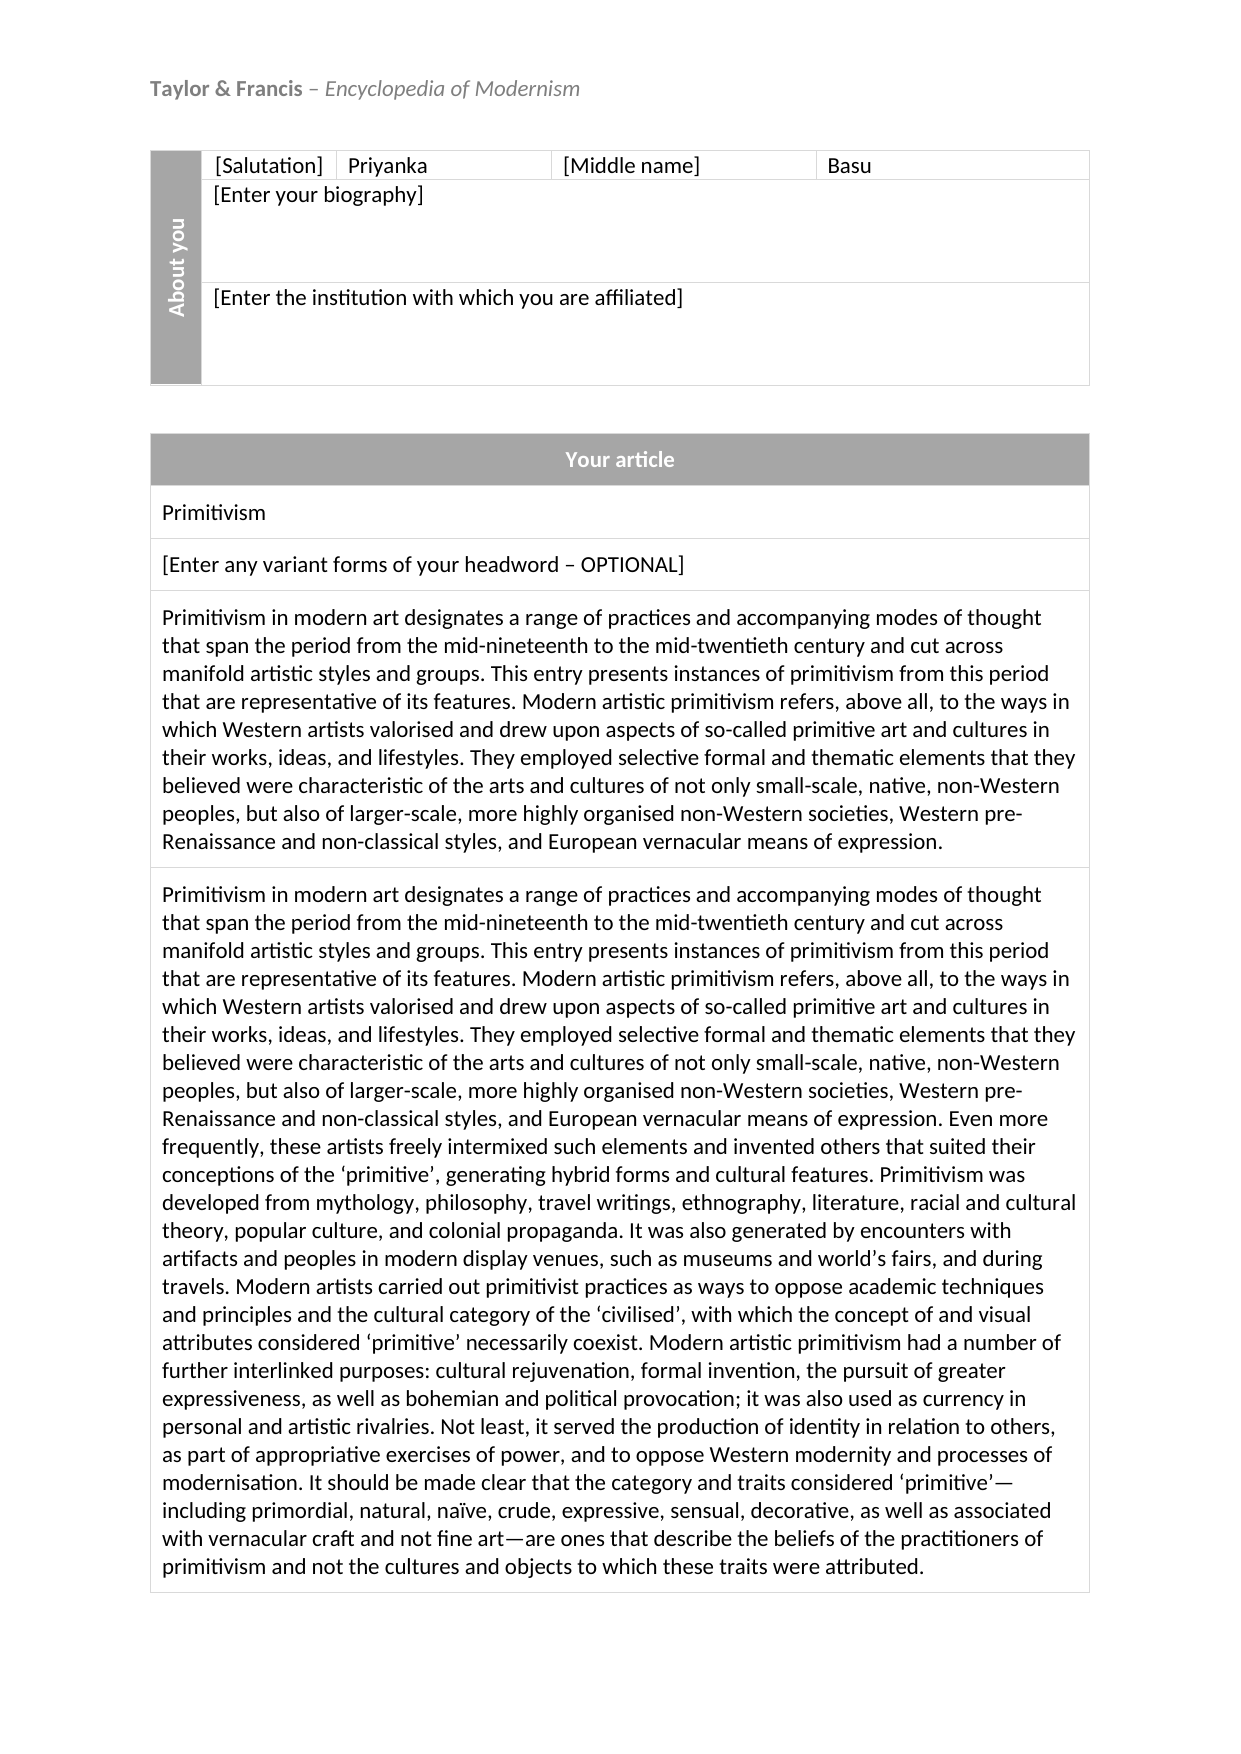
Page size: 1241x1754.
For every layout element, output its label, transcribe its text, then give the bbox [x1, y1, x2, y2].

table_header Your article [151, 434, 1089, 485]
table_header About you [151, 151, 201, 384]
